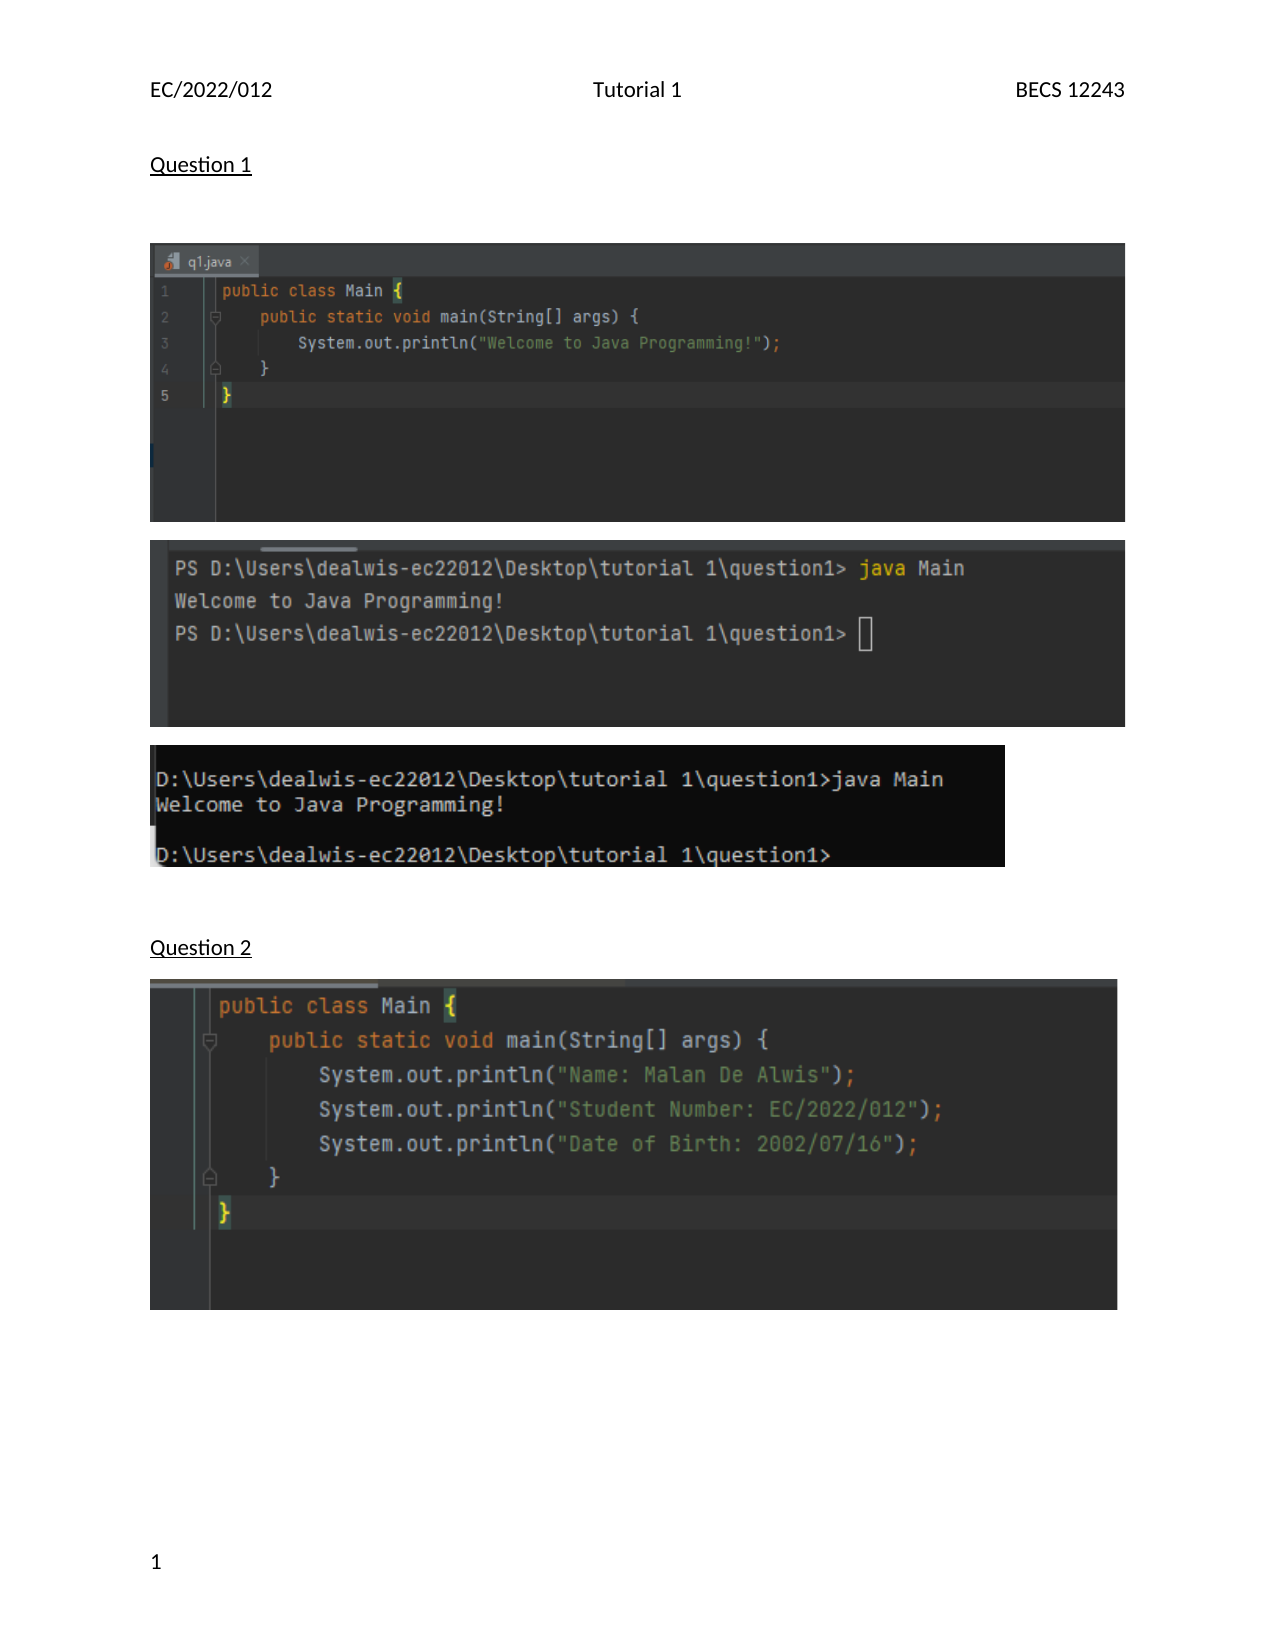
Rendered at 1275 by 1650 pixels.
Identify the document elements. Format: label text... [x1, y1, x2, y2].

text Question 1 [150, 150, 1125, 178]
text Question 2 [150, 933, 1125, 961]
picture [150, 979, 1118, 1310]
picture [150, 540, 1125, 727]
picture [150, 243, 1125, 522]
picture [150, 745, 1005, 867]
